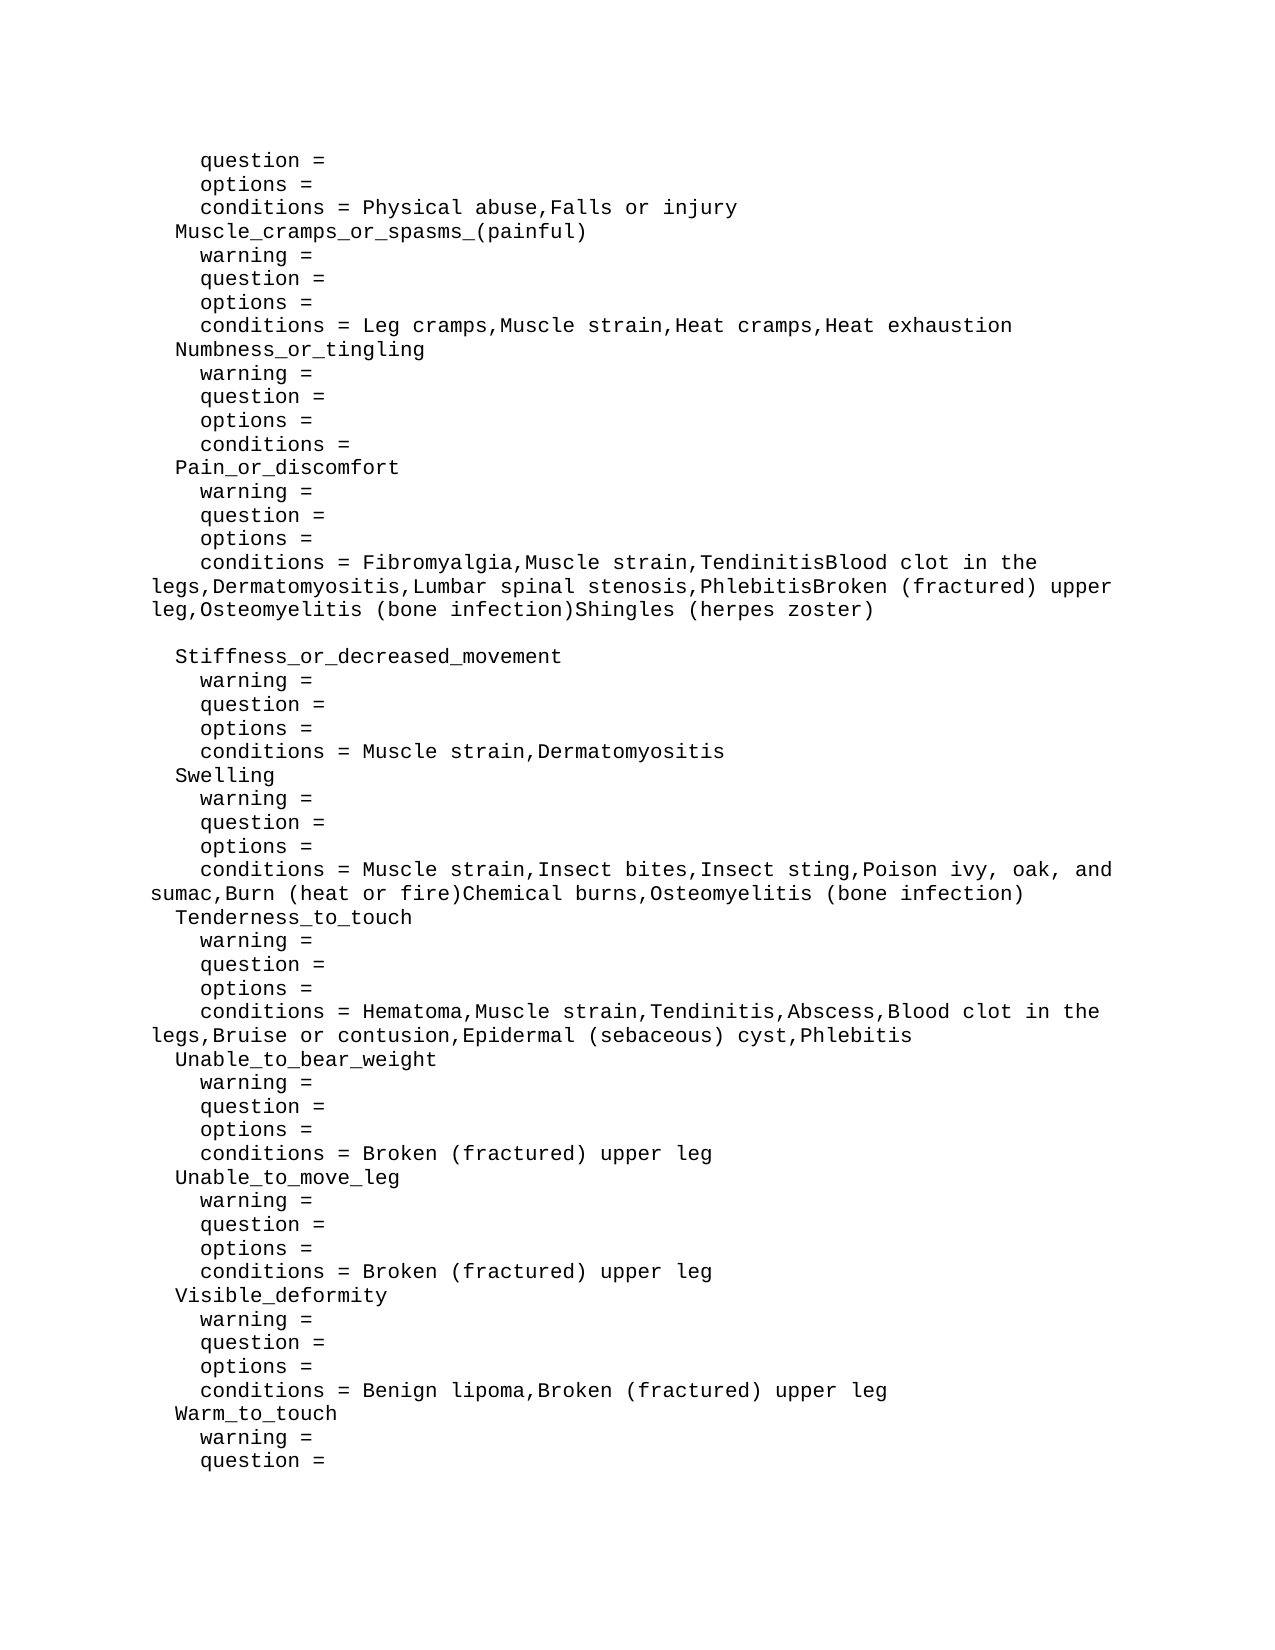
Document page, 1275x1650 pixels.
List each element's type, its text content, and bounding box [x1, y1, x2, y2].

text Pain_or_discomfort warning = question = options = conditions = Fibromyalgia,Muscle strain,TendinitisBlood clot in the legs,Dermatomyositis,Lumbar spinal stenosis,PhlebitisBroken (fractured) upper leg,Osteomyelitis (bone infection)Shingles (herpes zoster) [150, 457, 1125, 623]
text Numbness_or_tingling warning = question = options = conditions = [150, 339, 1125, 457]
text Visible_deformity warning = question = options = conditions = Benign lipoma,Broken (fractured) upper leg [150, 1285, 1125, 1403]
text Multiple_bruises_of_different_ages warning = question = options = conditions = Physical abuse,Falls or injury [150, 150, 1125, 221]
text Warm_to_touch warning = question = options = conditions = Abscess,Blood clot in the legs [150, 1403, 1125, 1474]
text Muscle_cramps_or_spasms_(painful) warning = question = options = conditions = Leg cramps,Muscle strain,Heat cramps,Heat exhaustion [150, 221, 1125, 339]
text Stiffness_or_decreased_movement warning = question = options = conditions = Muscle strain,Dermatomyositis [150, 647, 1125, 765]
text Unable_to_bear_weight warning = question = options = conditions = Broken (fractured) upper leg [150, 1048, 1125, 1167]
text Swelling warning = question = options = conditions = Muscle strain,Insect bites,Insect sting,Poison ivy, oak, and sumac,Burn (heat or fire)Chemical burns,Osteomyelitis (bone infection) [150, 765, 1125, 907]
text Tenderness_to_touch warning = question = options = conditions = Hematoma,Muscle strain,Tendinitis,Abscess,Blood clot in the legs,Bruise or contusion,Epidermal (sebaceous) cyst,Phlebitis [150, 907, 1125, 1048]
text Unable_to_move_leg warning = question = options = conditions = Broken (fractured) upper leg [150, 1167, 1125, 1285]
